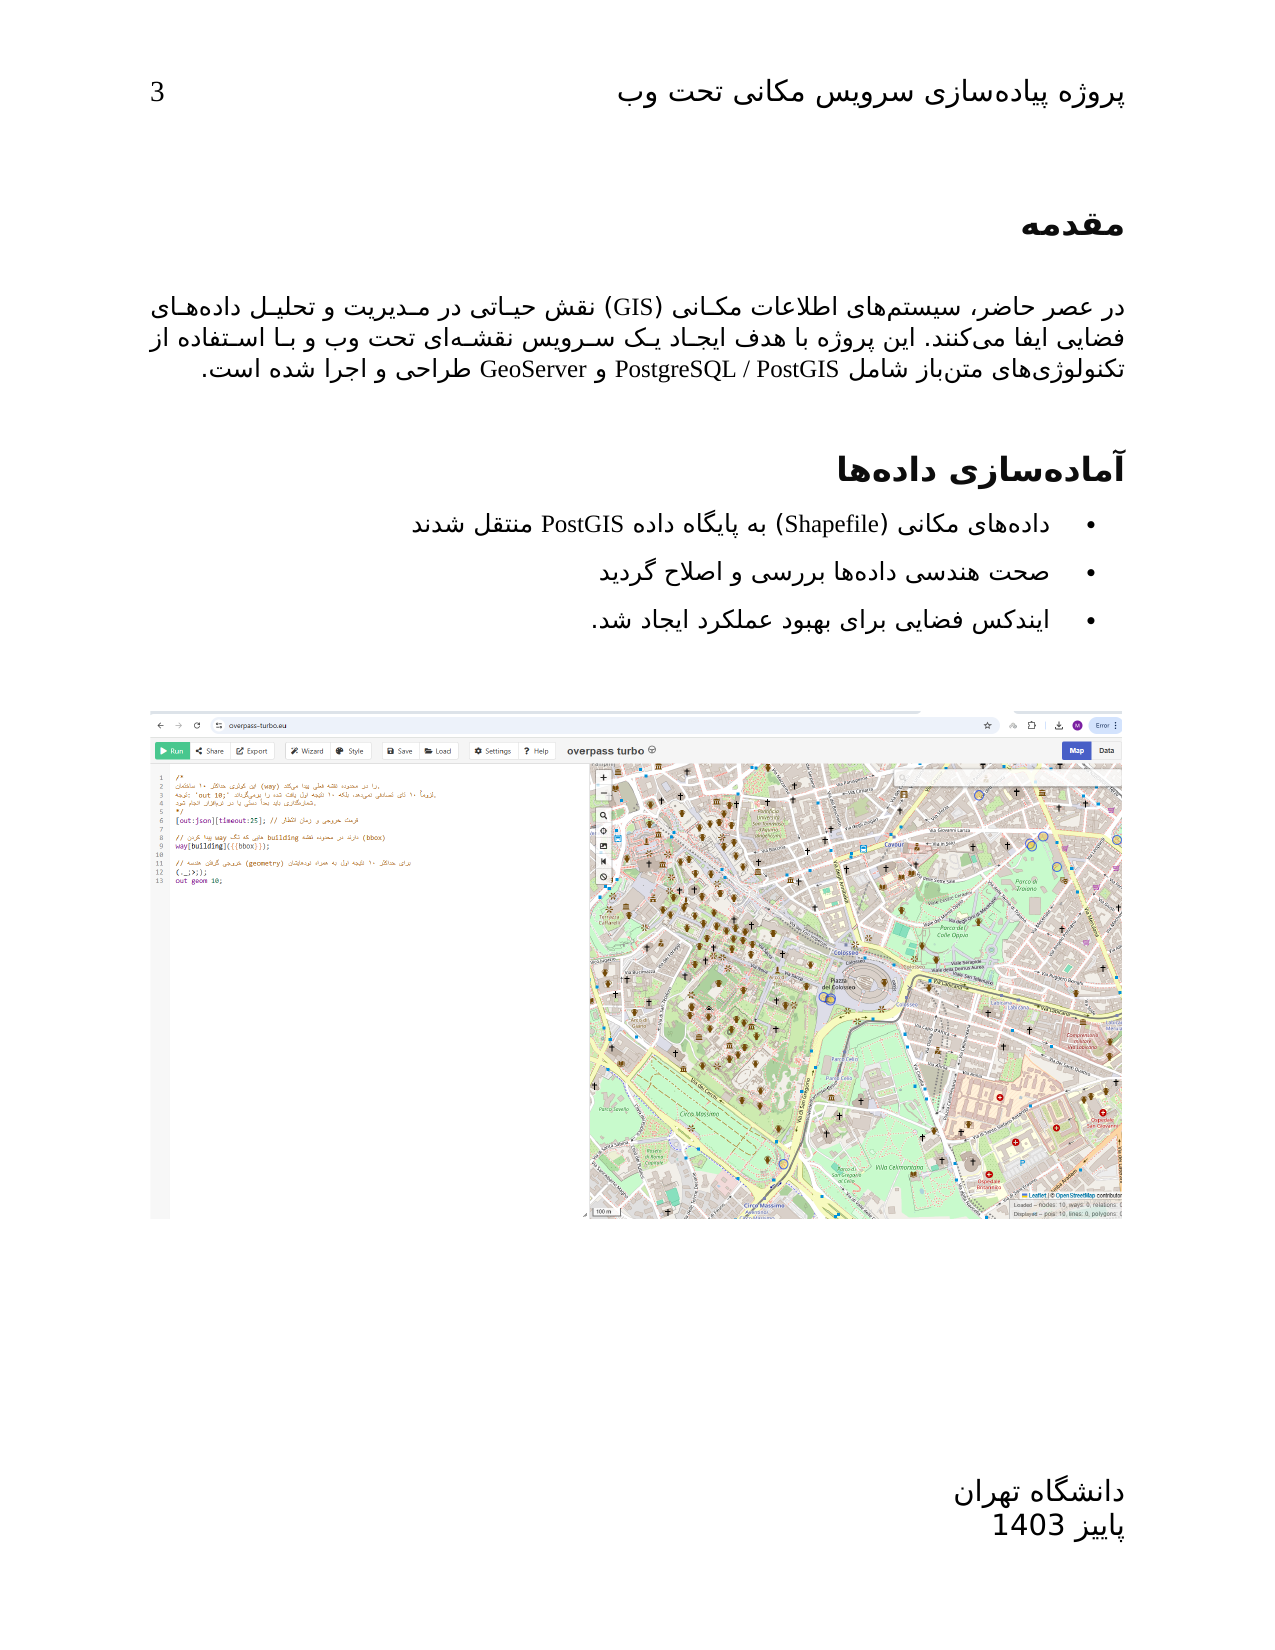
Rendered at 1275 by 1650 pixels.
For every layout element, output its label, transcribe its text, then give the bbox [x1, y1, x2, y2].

text در عصر حاضر، سیستم‌های اطلاعات مکانی (GIS) نقش حیاتی در مدیریت و تحلیل داده‌های فضایی ایفا می‌کنند. این پروژه با هدف ایجاد یک سرویس نقشه‌ای تحت وب و با استفاده از تکنولوژی‌های متن‌باز شامل PostgreSQL / PostGIS و GeoServer طراحی و اجرا شده است. [150, 292, 1125, 384]
list صحت هندسی داده‌ها بررسی و اصلاح گردید [150, 557, 1087, 586]
picture [150, 711, 1122, 1218]
subtitle مقدمه [150, 204, 1125, 243]
list داده‌های مکانی (Shapefile) به پایگاه داده PostGIS منتقل شدند [150, 509, 1087, 538]
list ایندکس فضایی برای بهبود عملکرد ایجاد شد. [150, 605, 1087, 634]
text آماده‌سازی داده‌ها [150, 451, 1125, 489]
